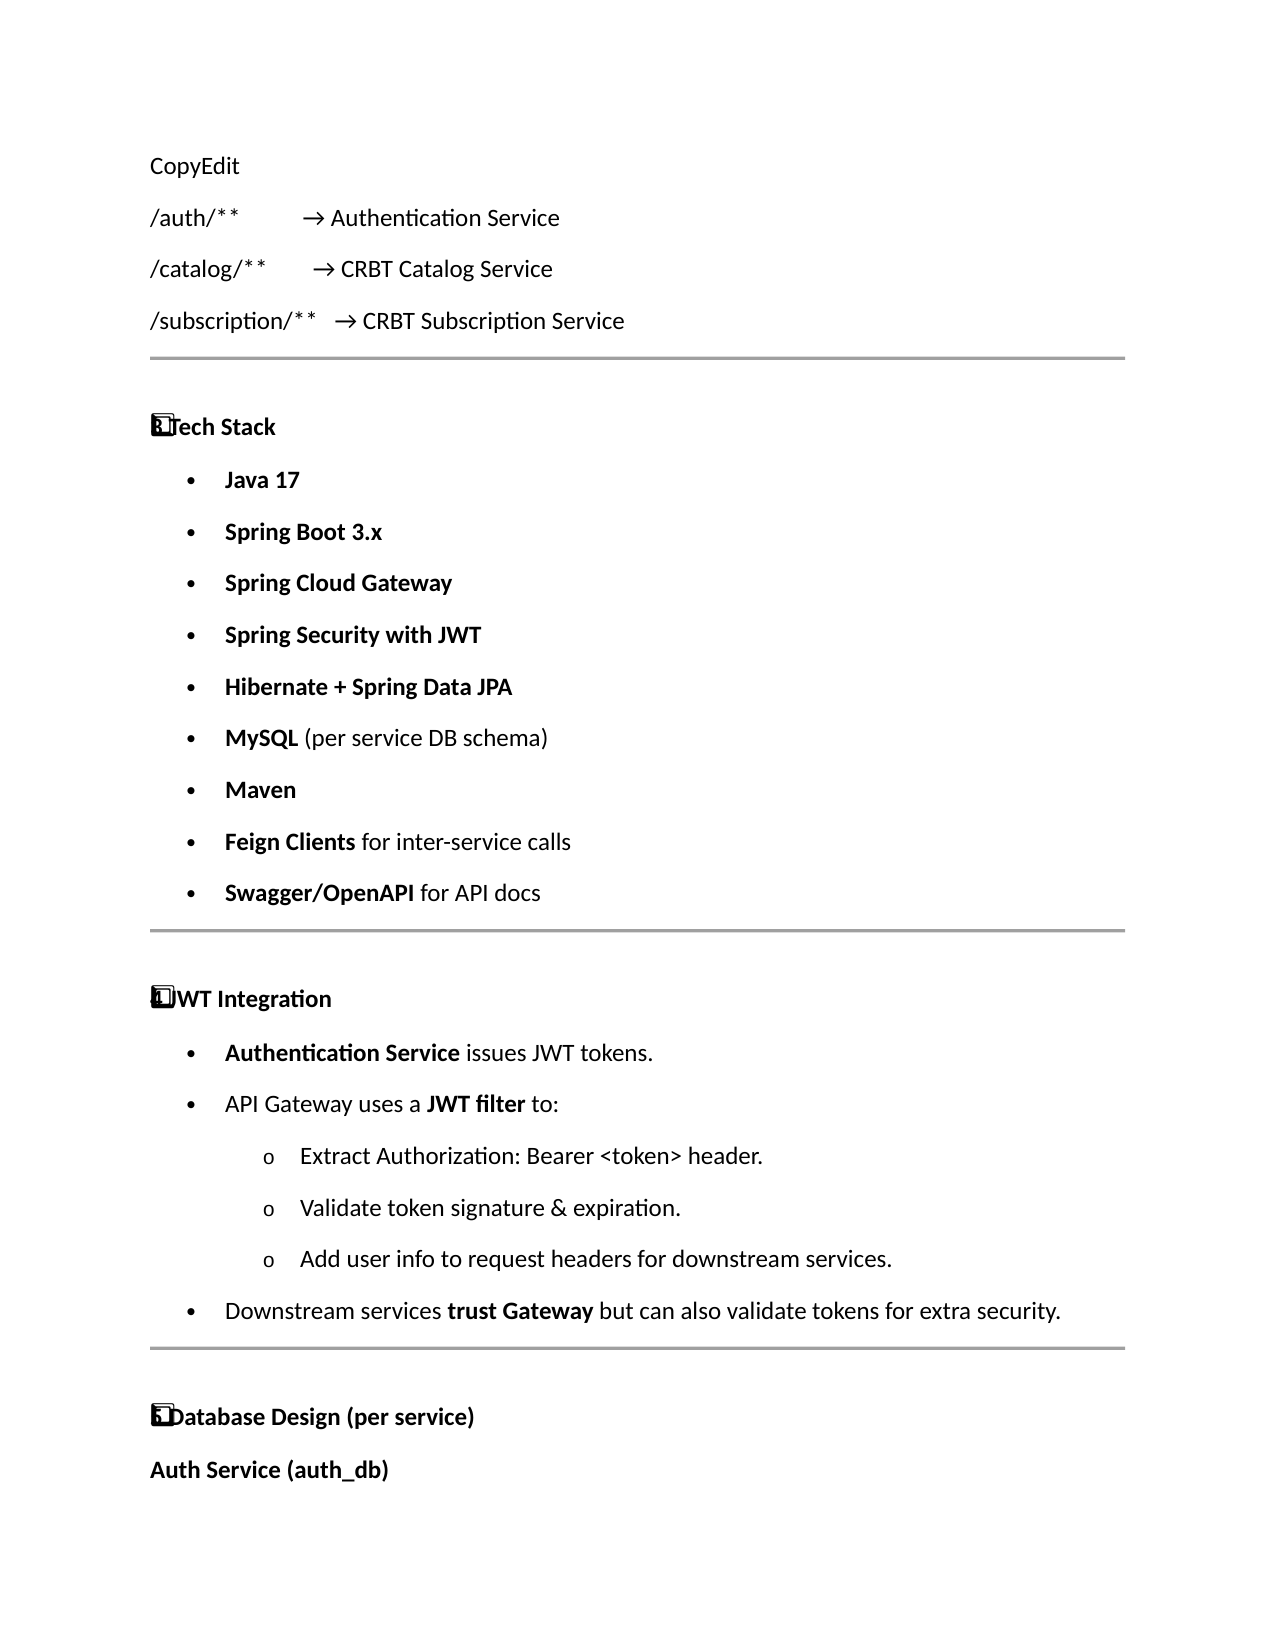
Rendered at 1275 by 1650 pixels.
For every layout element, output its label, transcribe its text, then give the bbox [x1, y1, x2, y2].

list Java 17 [187, 464, 1125, 495]
text 3️⃣ Tech Stack [150, 408, 1125, 442]
list Swagger/OpenAPI for API docs [187, 877, 1125, 908]
text /auth/** → Authentication Service [150, 202, 1125, 232]
list API Gateway uses a JWT filter to: [187, 1088, 1125, 1119]
list Add user info to request headers for downstream services. [262, 1243, 1125, 1274]
list Spring Security with JWT [187, 619, 1125, 650]
text CopyEdit [150, 150, 1125, 181]
list Feign Clients for inter-service calls [187, 826, 1125, 856]
list Maven [187, 774, 1125, 805]
list Extract Authorization: Bearer <token> header. [262, 1140, 1125, 1171]
text /catalog/** → CRBT Catalog Service [150, 253, 1125, 284]
text Auth Service (auth_db) [150, 1454, 1125, 1485]
text /subscription/** → CRBT Subscription Service [150, 305, 1125, 336]
text 4️⃣ JWT Integration [150, 981, 1125, 1015]
list Spring Cloud Gateway [187, 567, 1125, 598]
list Downstream services trust Gateway but can also validate tokens for extra security. [187, 1295, 1125, 1326]
text 5️⃣ Database Design (per service) [150, 1398, 1125, 1432]
list Authentication Service issues JWT tokens. [187, 1037, 1125, 1067]
list Hibernate + Spring Data JPA [187, 671, 1125, 701]
list MySQL (per service DB schema) [187, 722, 1125, 753]
list Validate token signature & expiration. [262, 1192, 1125, 1222]
list Spring Boot 3.x [187, 516, 1125, 546]
